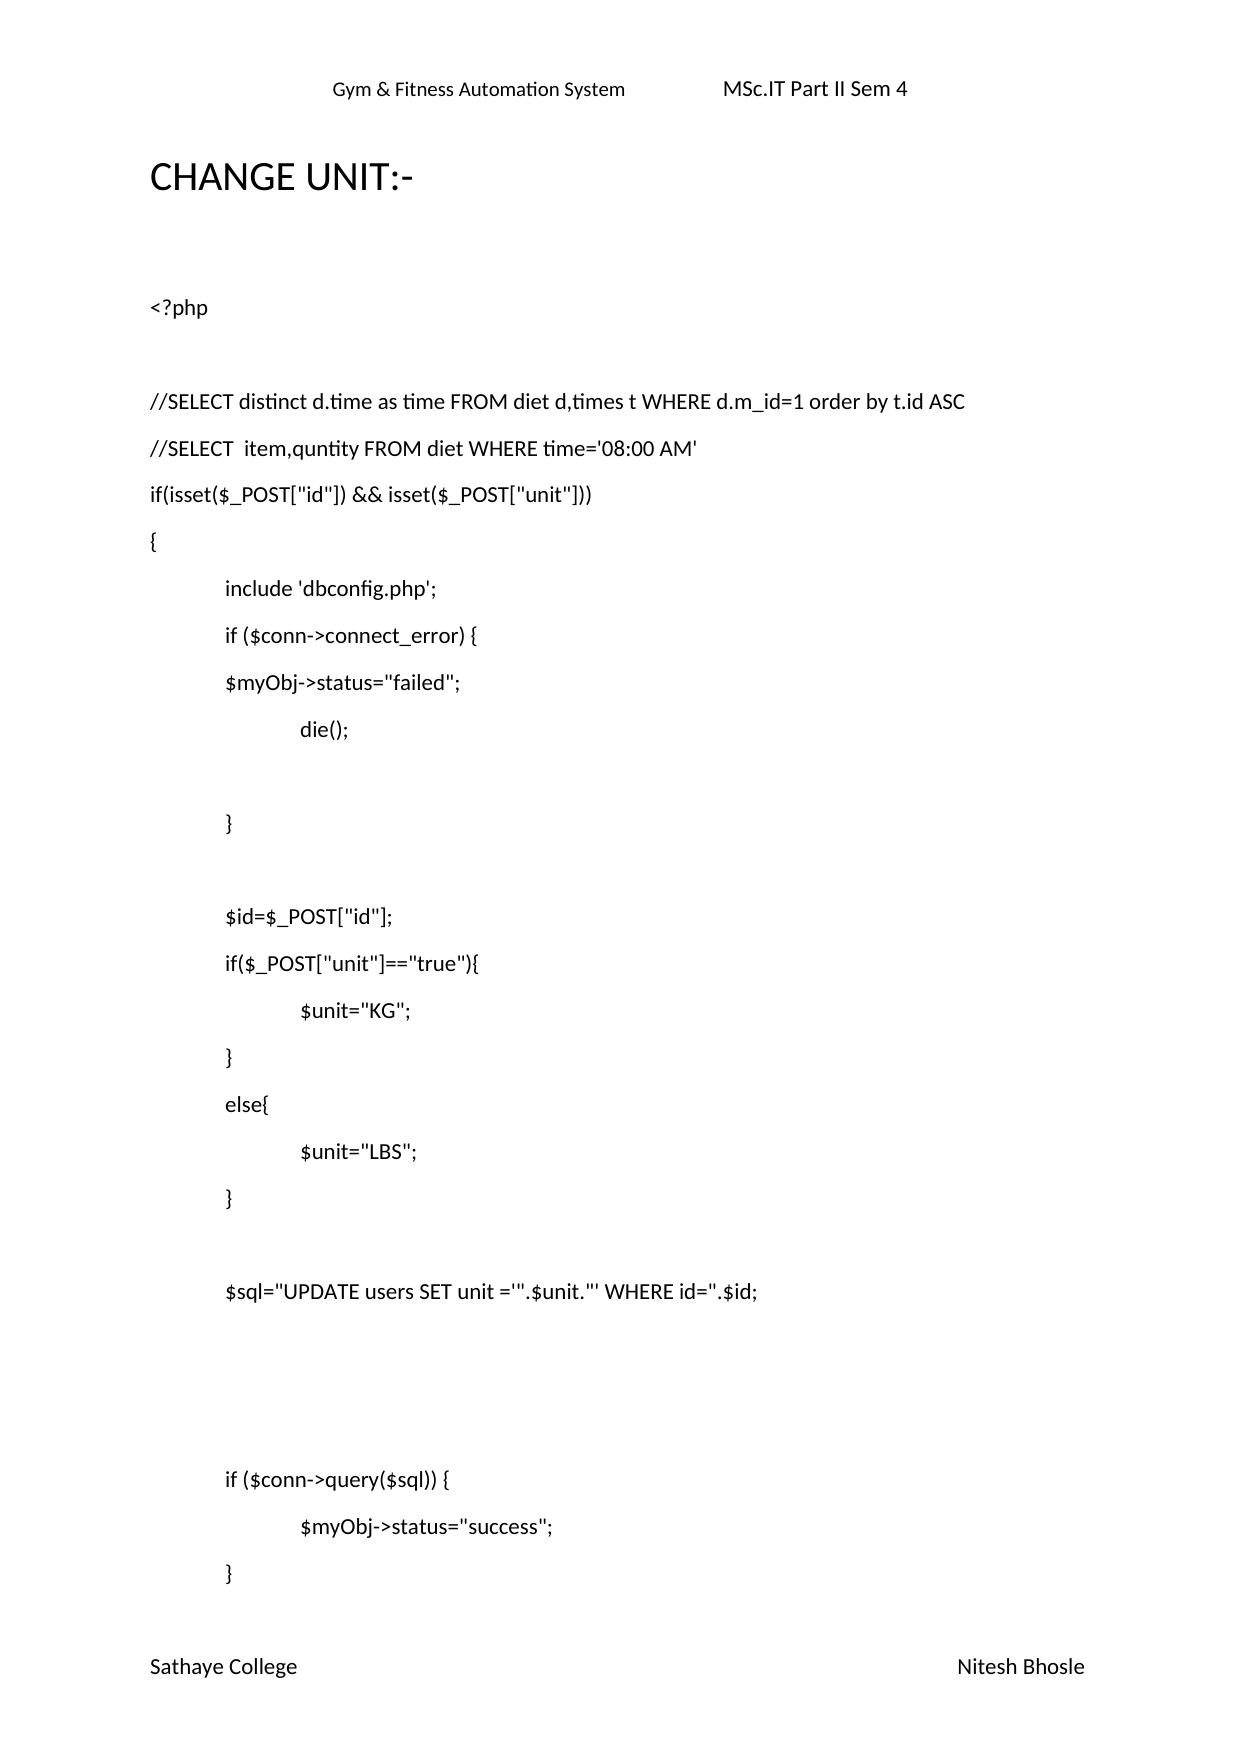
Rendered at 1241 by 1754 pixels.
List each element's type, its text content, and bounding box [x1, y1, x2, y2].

text die(); [150, 715, 1090, 743]
text $id=$_POST["id"]; [150, 902, 1090, 931]
text $unit="KG"; [150, 996, 1090, 1024]
text //SELECT item,quntity FROM diet WHERE time='08:00 AM' [150, 434, 1090, 462]
text //SELECT distinct d.time as time FROM diet d,times t WHERE d.m_id=1 order by t.id ASC [150, 387, 1090, 415]
text $myObj->status="success"; [150, 1512, 1090, 1540]
text if($_POST["unit"]=="true"){ [150, 949, 1090, 977]
text if(isset($_POST["id"]) && isset($_POST["unit"])) [150, 481, 1090, 509]
text if ($conn->query($sql)) { [150, 1465, 1090, 1493]
text if ($conn->connect_error) { [150, 621, 1090, 649]
text include 'dbconfig.php'; [150, 574, 1090, 602]
text $sql="UPDATE users SET unit ='".$unit."' WHERE id=".$id; [150, 1277, 1090, 1306]
text $myObj->status="failed"; [150, 668, 1090, 696]
text } [150, 1184, 1090, 1212]
text } [150, 1043, 1090, 1071]
text } [150, 1559, 1090, 1587]
text $unit="LBS"; [150, 1137, 1090, 1165]
text CHANGE UNIT:- [150, 150, 1090, 201]
text <?php [150, 293, 1090, 321]
text { [150, 527, 1090, 556]
text } [150, 809, 1090, 837]
text else{ [150, 1090, 1090, 1118]
